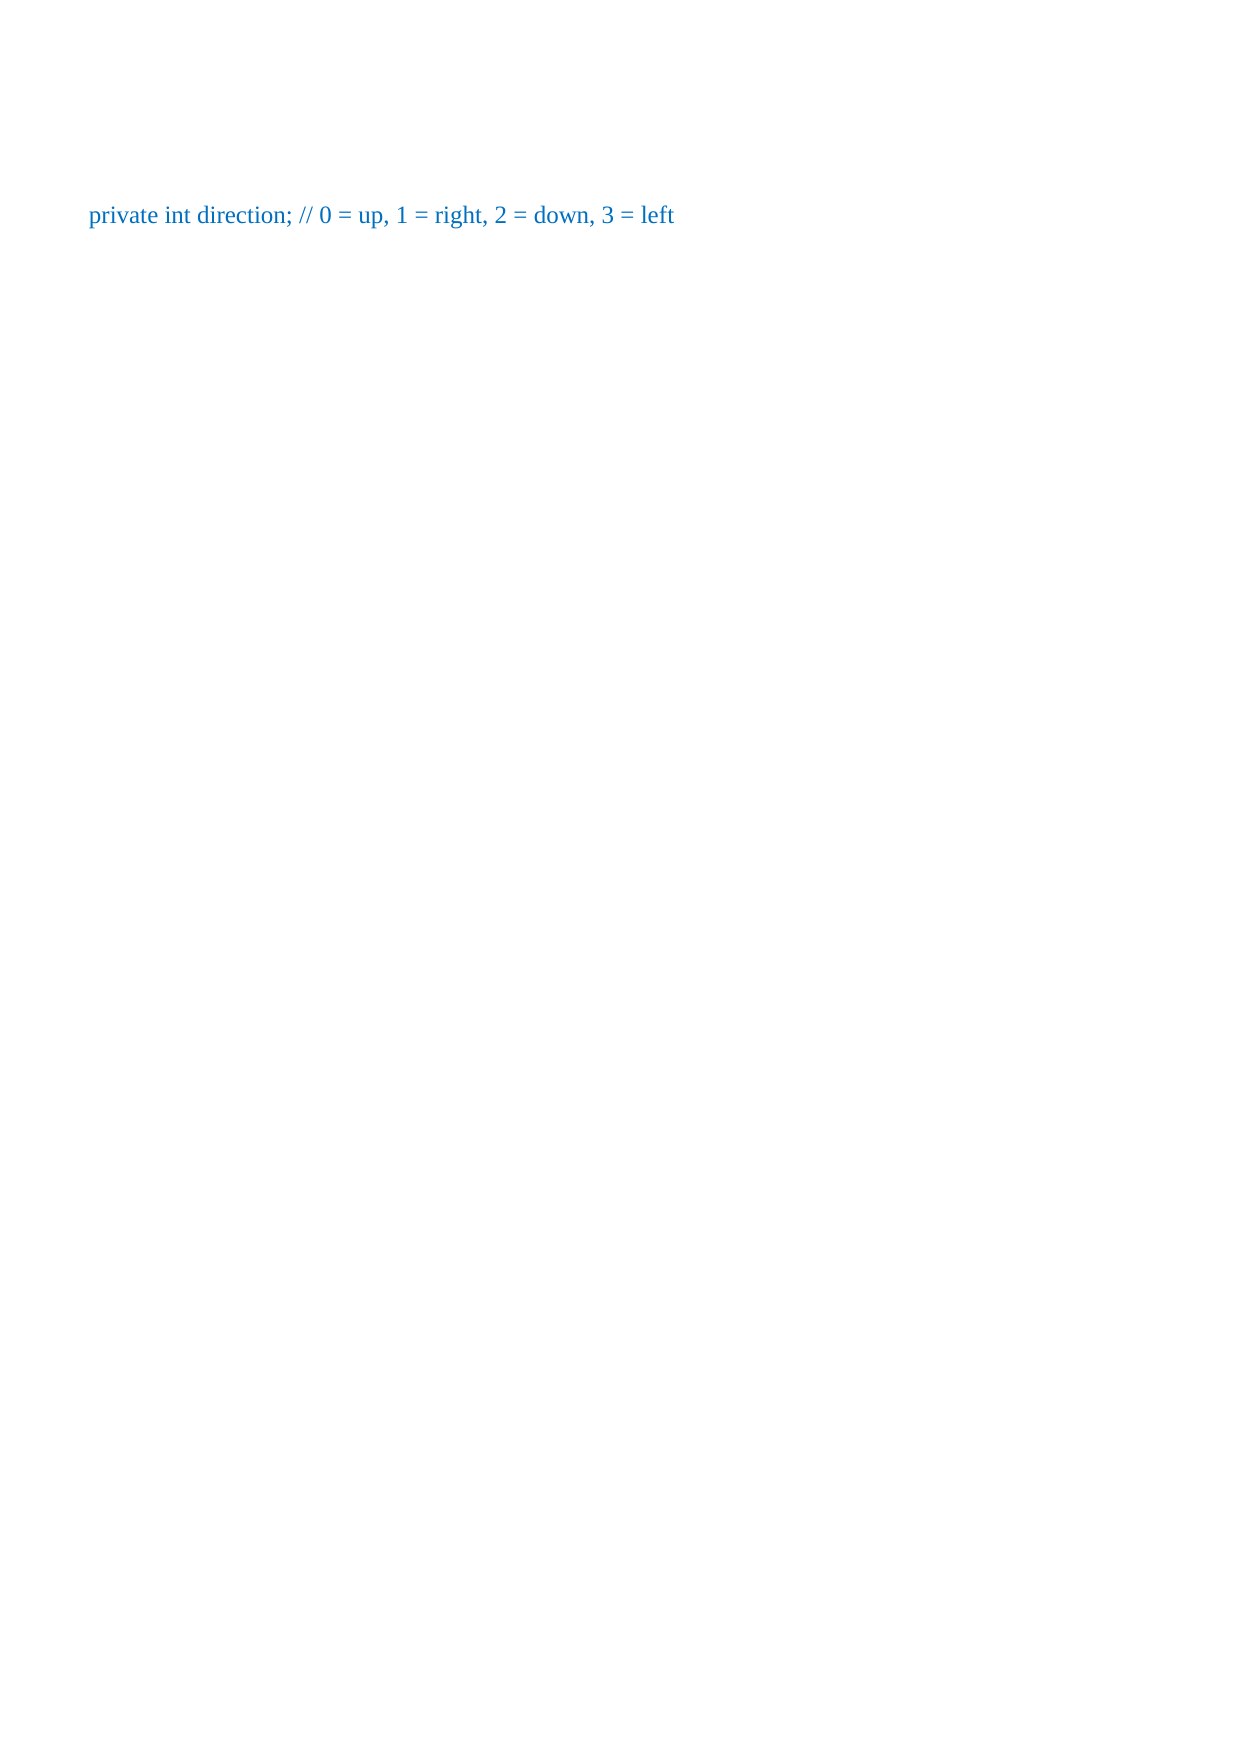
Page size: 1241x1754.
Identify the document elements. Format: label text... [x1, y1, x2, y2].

text private int direction; // 0 = up, 1 = right, 2 = down, 3 = left [89, 200, 1192, 229]
